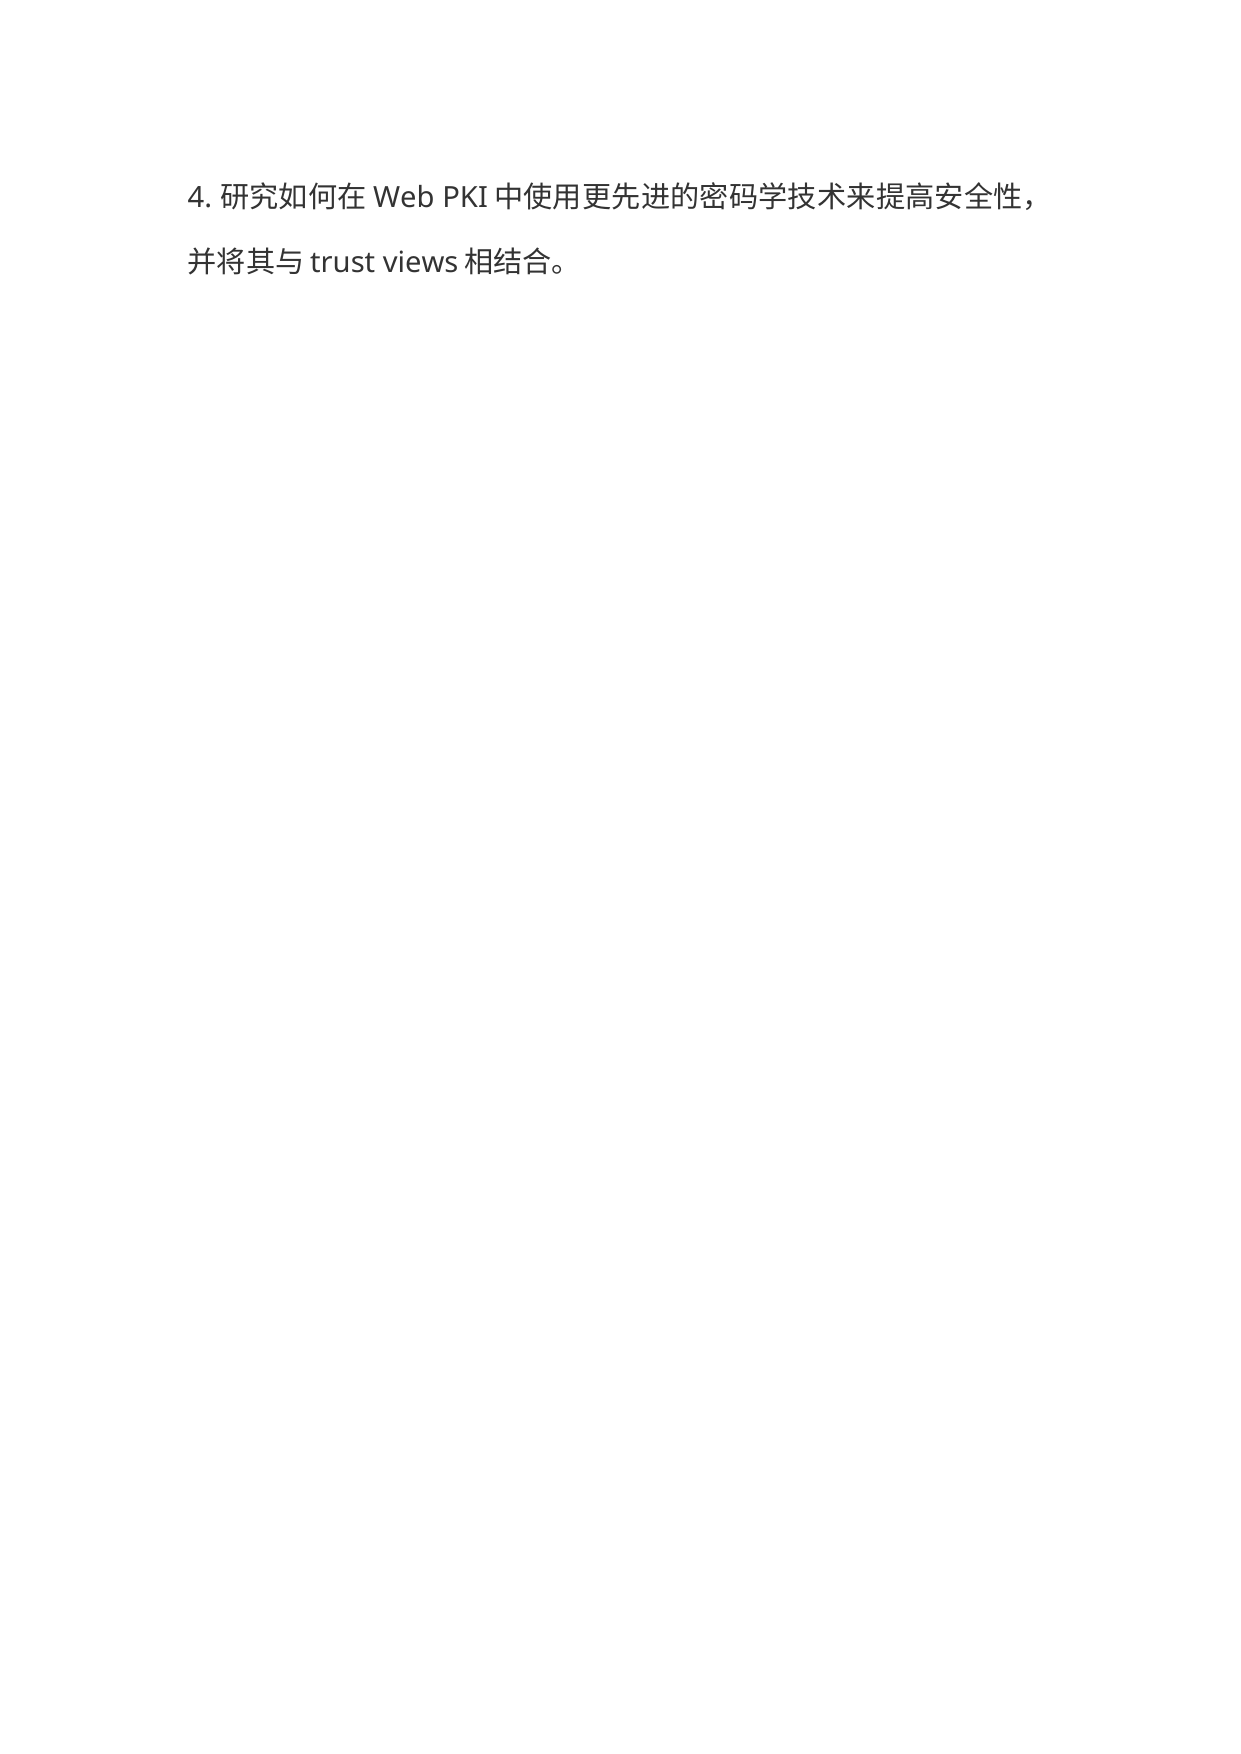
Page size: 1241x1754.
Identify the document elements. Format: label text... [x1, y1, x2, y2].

text 4. 研究如何在Web PKI中使用更先进的密码学技术来提高安全性，并将其与trust views相结合。 [187, 162, 1053, 292]
